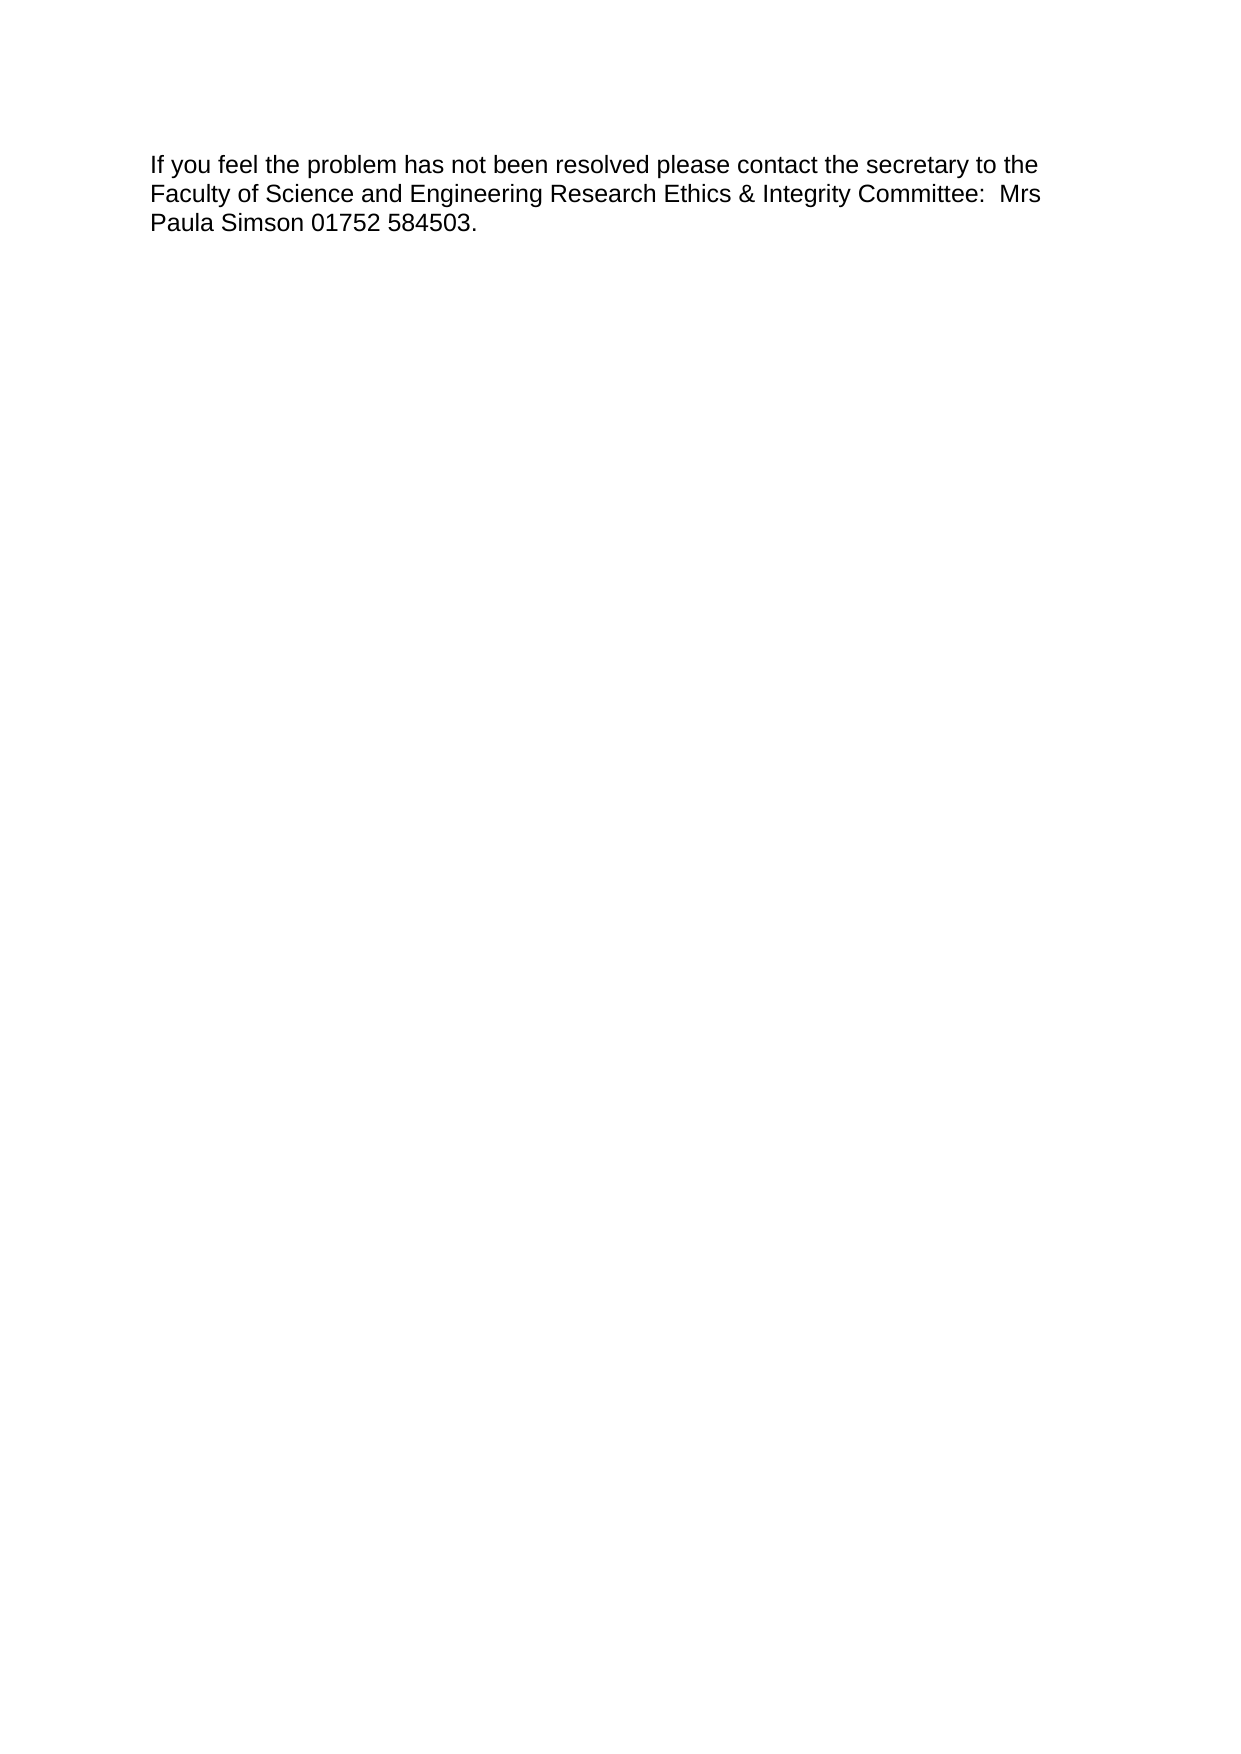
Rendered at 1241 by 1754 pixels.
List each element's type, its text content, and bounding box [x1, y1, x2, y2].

text If you feel the problem has not been resolved please contact the secretary to the Faculty of Science and Engineering Research Ethics & Integrity Committee: Mrs Paula Simson 01752 584503. [150, 150, 1090, 236]
